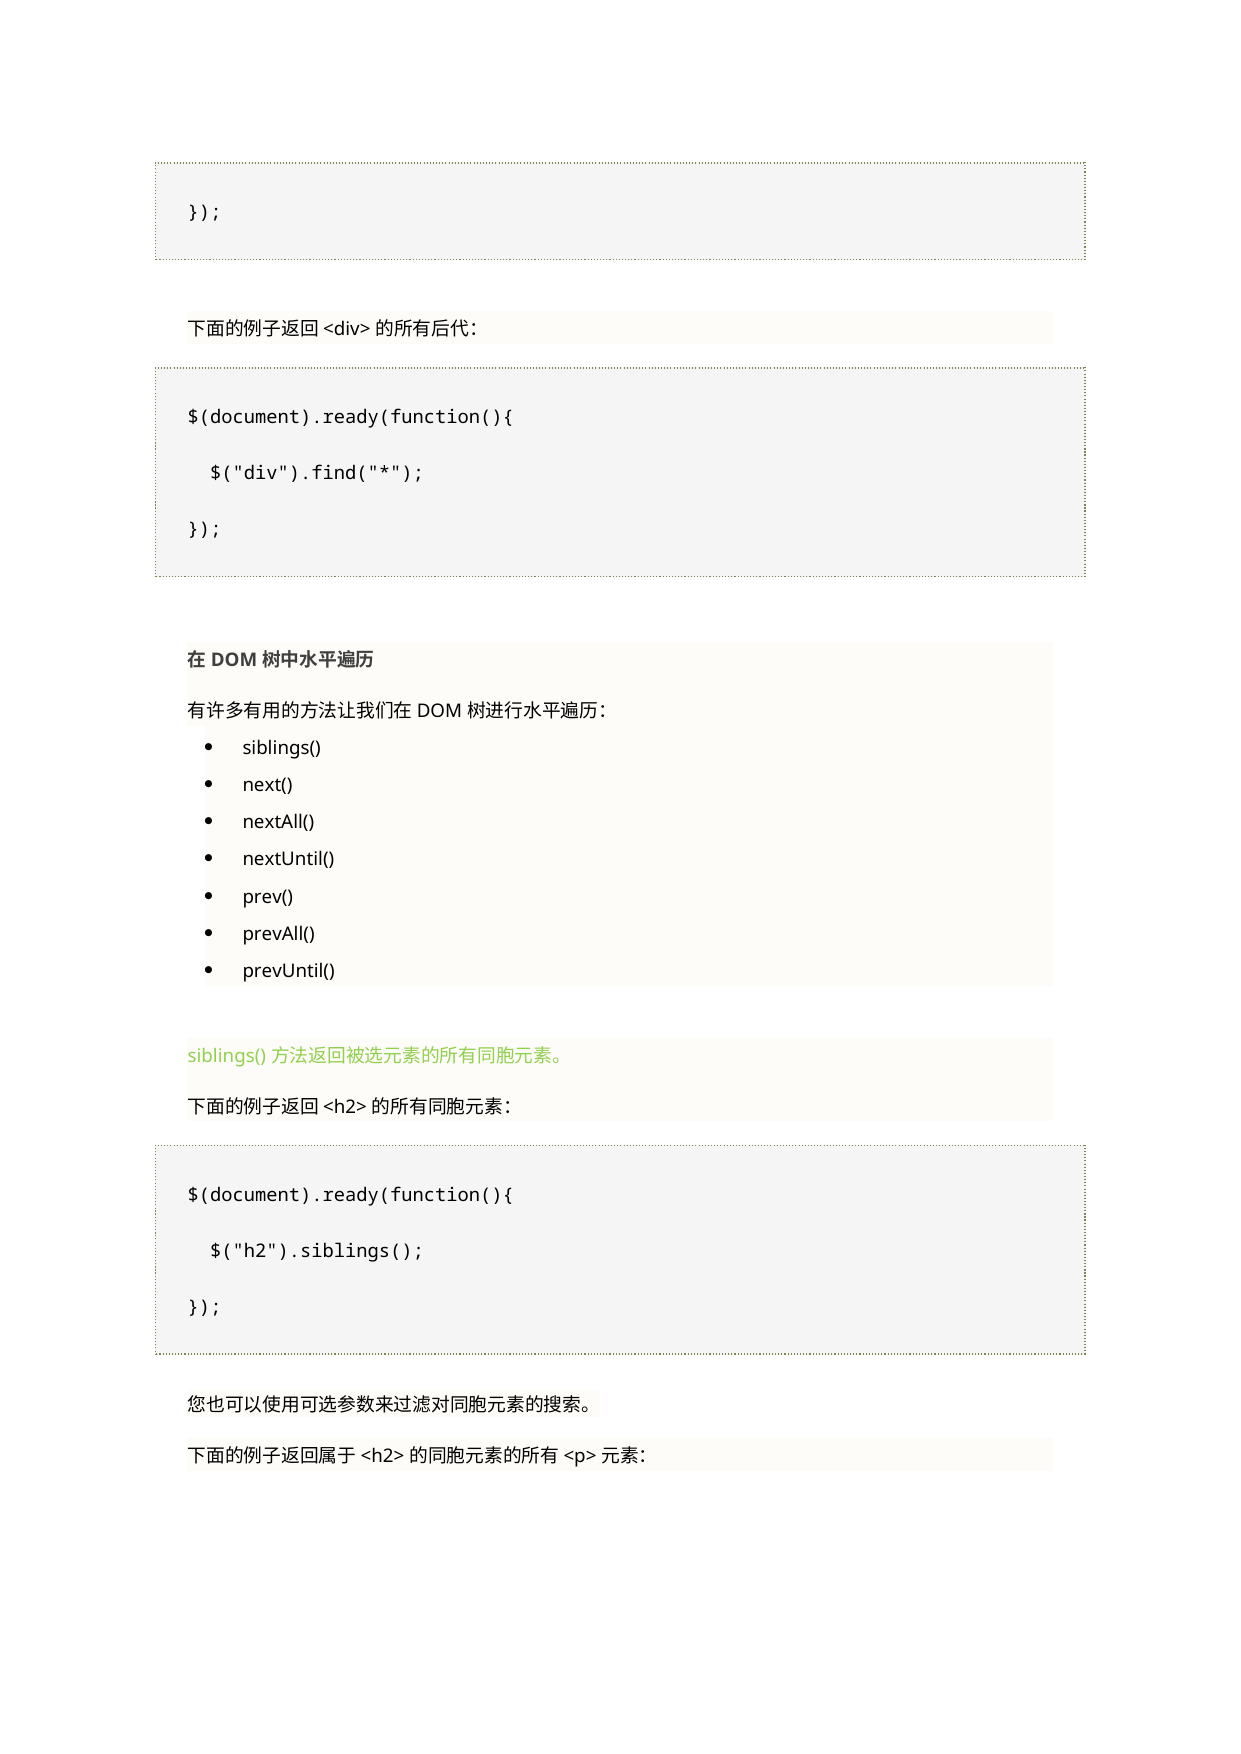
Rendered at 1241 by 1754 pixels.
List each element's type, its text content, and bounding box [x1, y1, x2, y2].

list prevUntil() [205, 954, 1053, 986]
list next() [205, 768, 1053, 800]
text $(document).ready(function(){ [155, 1145, 1086, 1201]
text 下面的例子返回 <h2> 的所有同胞元素： [187, 1089, 1053, 1121]
text 有许多有用的方法让我们在 DOM 树进行水平遍历： [187, 693, 1053, 726]
text $("div").find("*"); [155, 423, 1086, 479]
text 下面的例子返回 <div> 的所有后代： [187, 311, 1053, 344]
list siblings() [205, 731, 1053, 763]
text }); [155, 162, 1086, 260]
list nextUntil() [205, 842, 1053, 875]
text 您也可以使用可选参数来过滤对同胞元素的搜索。 [187, 1387, 1053, 1420]
text }); [155, 1257, 1086, 1355]
list prev() [205, 879, 1053, 912]
text $("h2").siblings(); [155, 1201, 1086, 1257]
text siblings() 方法返回被选元素的所有同胞元素。 [187, 1038, 1053, 1070]
subtitle 在 DOM 树中水平遍历 [187, 642, 1053, 675]
list prevAll() [205, 917, 1053, 949]
text }); [155, 479, 1086, 577]
text 下面的例子返回属于 <h2> 的同胞元素的所有 <p> 元素： [187, 1438, 1053, 1471]
list nextAll() [205, 805, 1053, 838]
text $(document).ready(function(){ [155, 367, 1086, 423]
